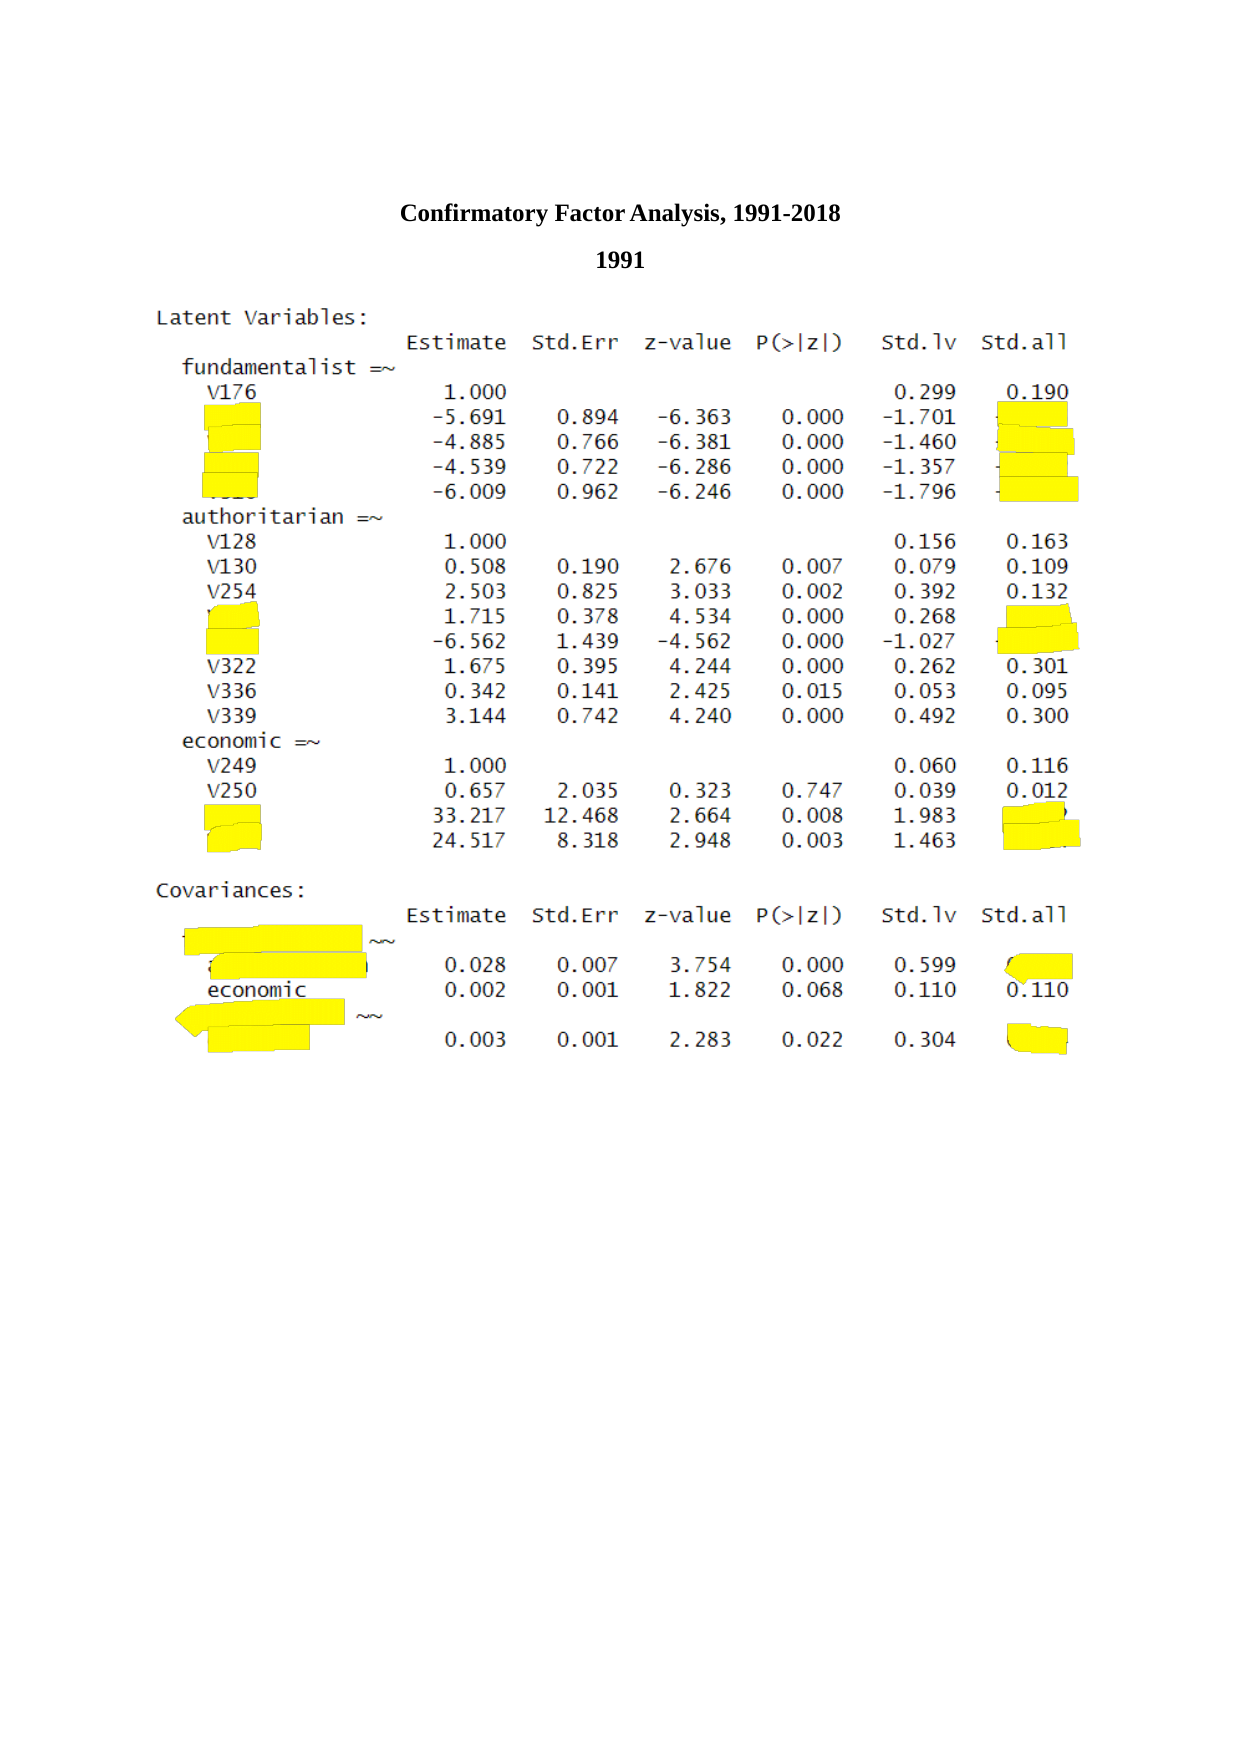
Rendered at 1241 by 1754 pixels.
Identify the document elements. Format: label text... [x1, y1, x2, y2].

picture [150, 293, 1091, 1065]
text 1991 [150, 245, 1090, 274]
text Confirmatory Factor Analysis, 1991-2018 [150, 198, 1090, 226]
